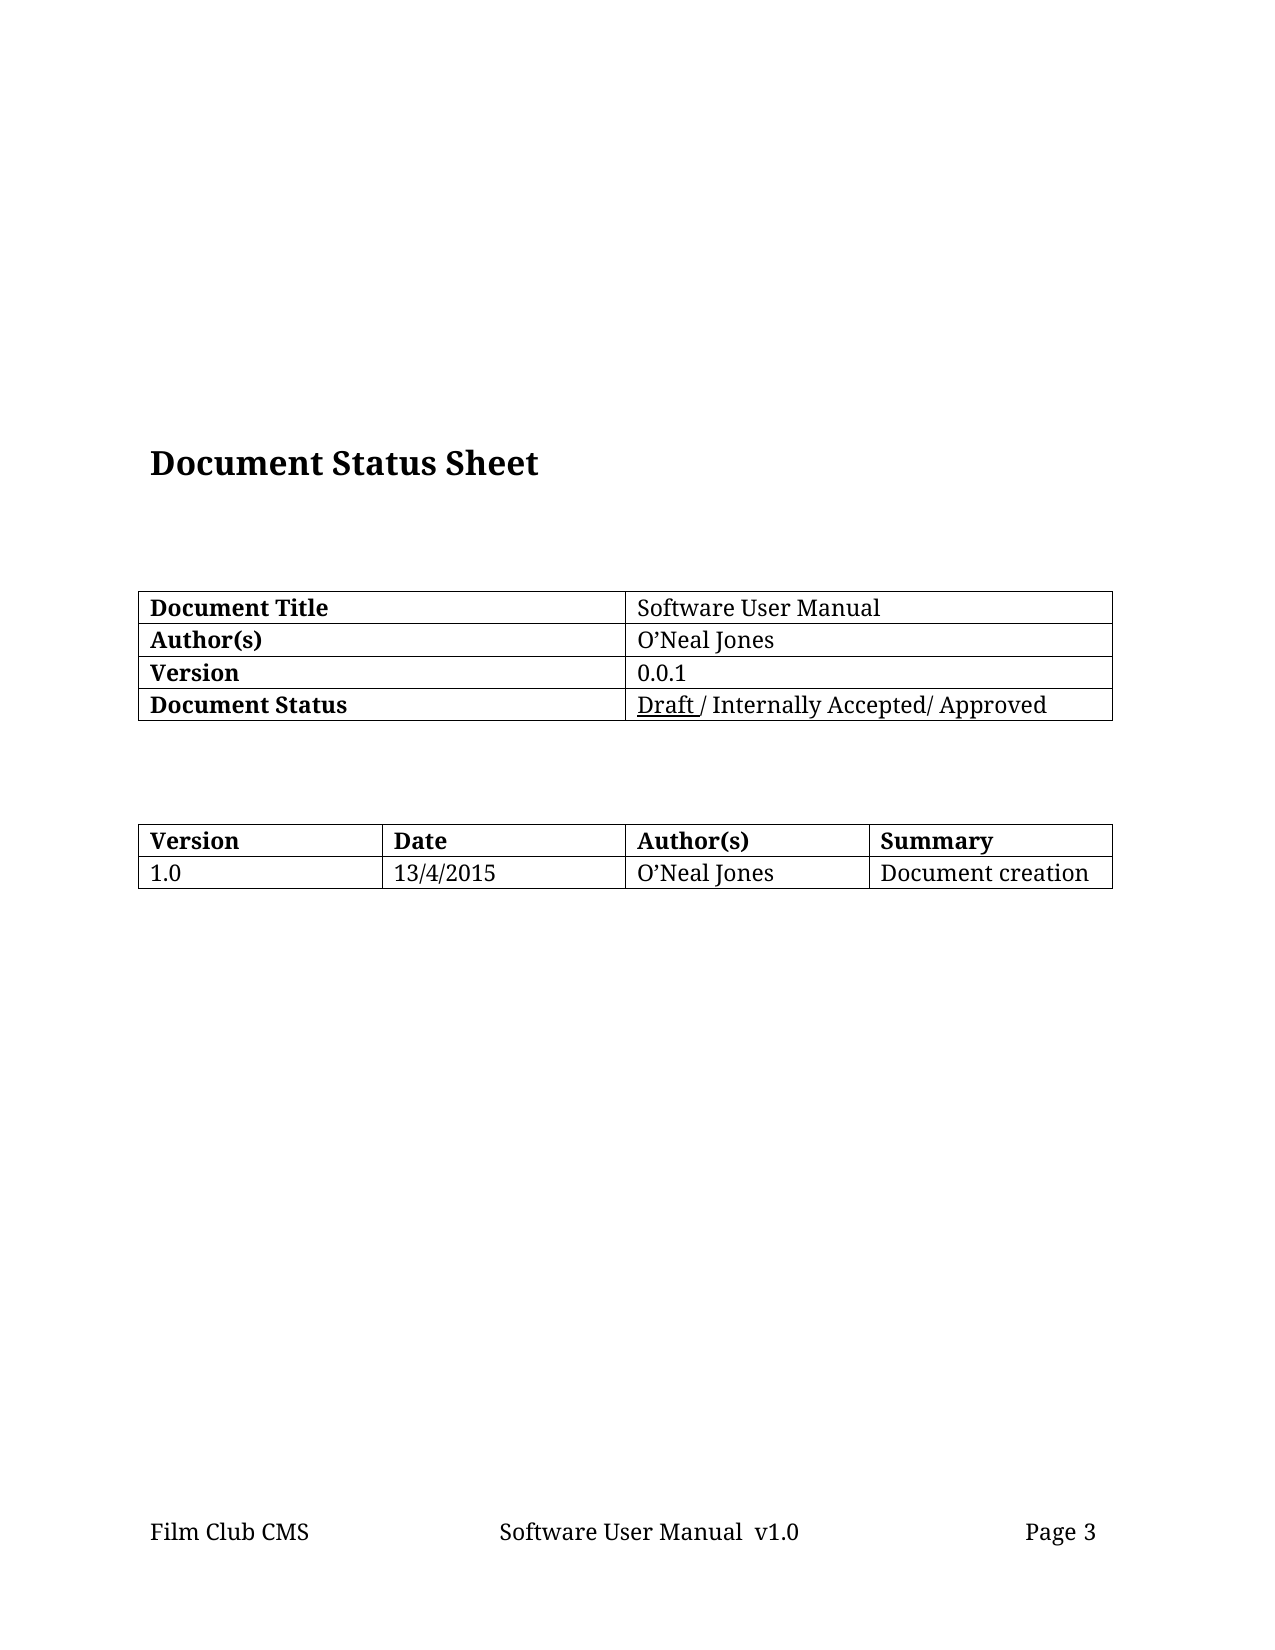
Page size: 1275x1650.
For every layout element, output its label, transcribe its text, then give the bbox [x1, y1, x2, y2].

table_cell Version [139, 657, 625, 688]
table_header Document Title [139, 592, 625, 623]
table_header Date [383, 825, 625, 856]
table_cell 13/4/2015 [383, 857, 625, 888]
table_cell Author(s) [139, 624, 625, 656]
table_header Software User Manual [626, 592, 1112, 623]
table_cell 0.0.1 [626, 657, 1112, 688]
table_cell O’Neal Jones [626, 624, 1112, 656]
subtitle Document Status Sheet [150, 439, 1125, 485]
table_header Author(s) [626, 825, 869, 856]
table_cell Document Status [139, 689, 625, 720]
table_header Version [139, 825, 382, 856]
table_cell Document creation [870, 857, 1112, 888]
table_cell 1.0 [139, 857, 382, 888]
table_header Summary [870, 825, 1112, 856]
table_cell O’Neal Jones [626, 857, 869, 888]
table_cell Draft / Internally Accepted/ Approved [626, 689, 1112, 720]
